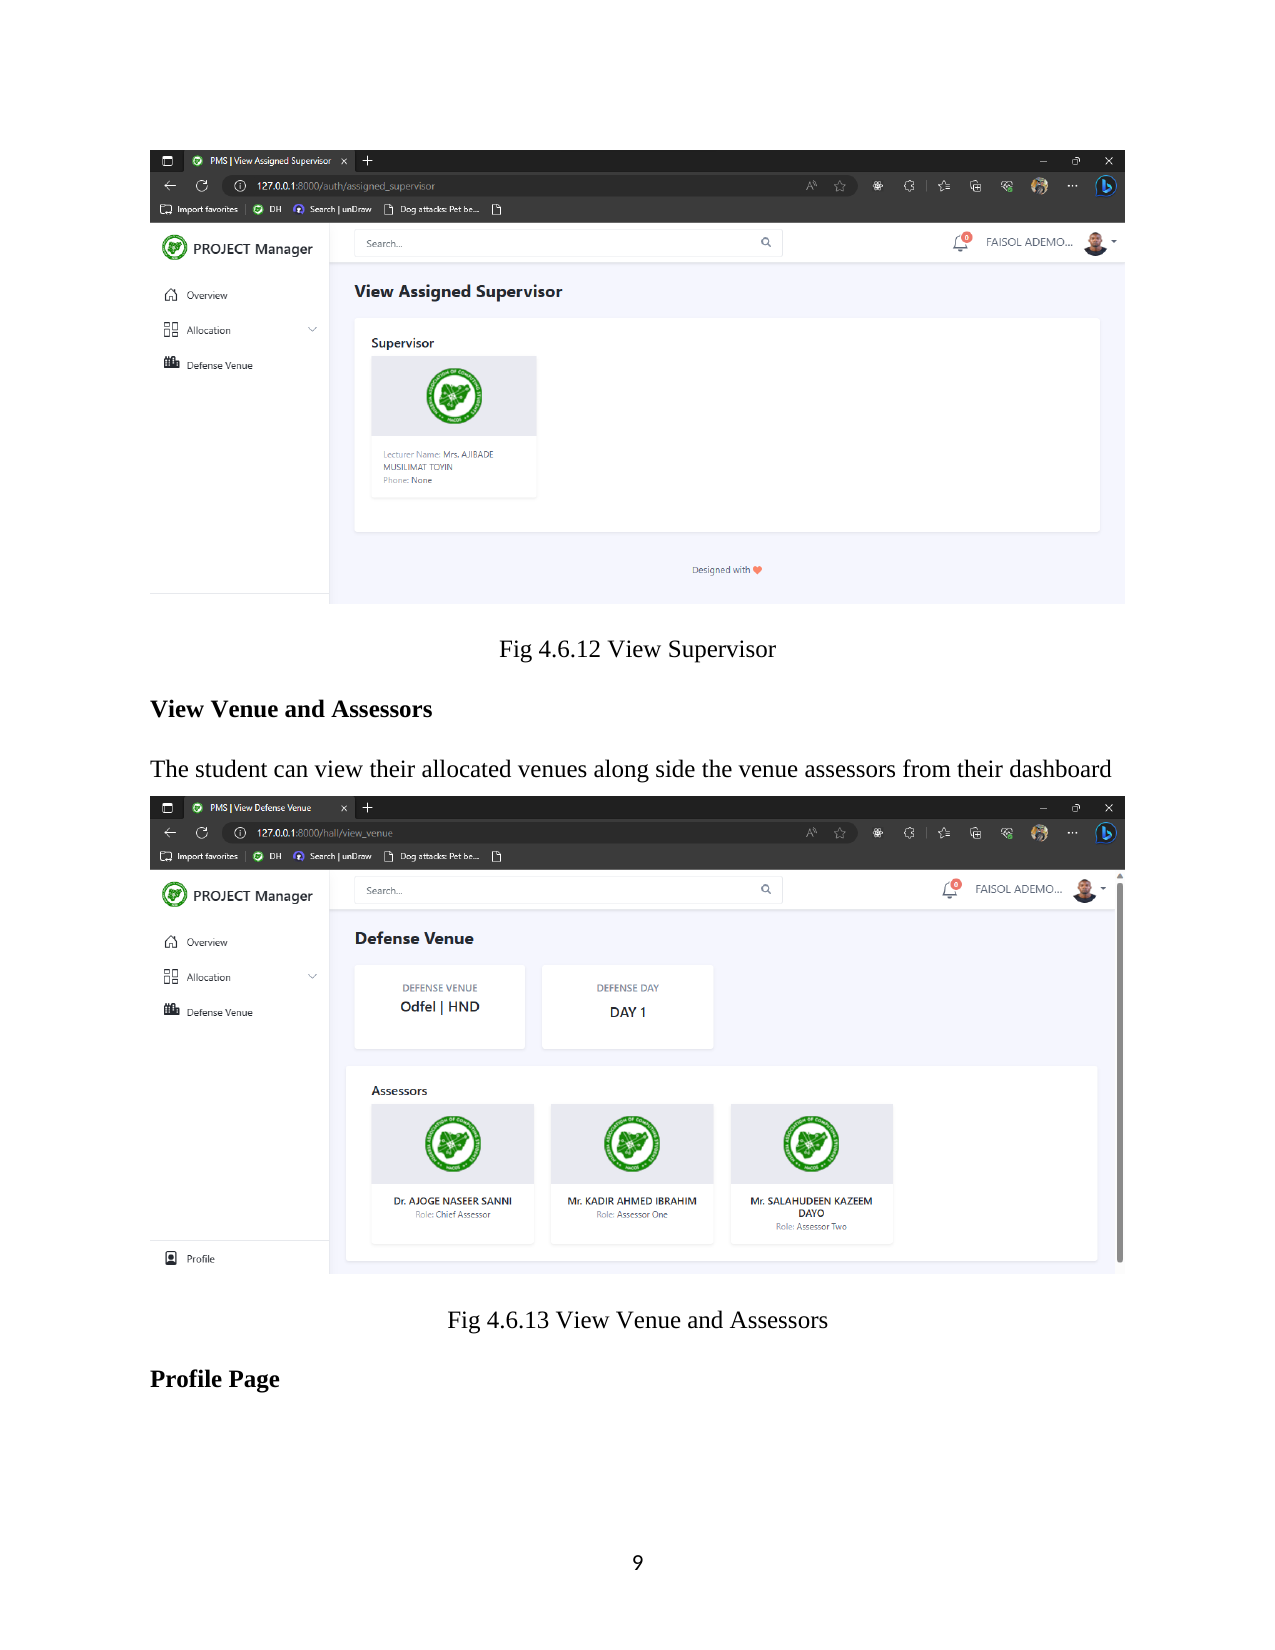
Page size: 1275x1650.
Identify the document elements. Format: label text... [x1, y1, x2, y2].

text The student can view their allocated venues along side the venue assessors from their dashboard [150, 754, 1125, 796]
picture [150, 796, 1125, 1274]
text Fig 4.6.12 View Supervisor [150, 634, 1125, 663]
text View Venue and Assessors [150, 694, 1125, 723]
text Fig 4.6.13 View Venue and Assessors [150, 1305, 1125, 1333]
picture [150, 150, 1125, 604]
text Profile Page [150, 1364, 1125, 1393]
